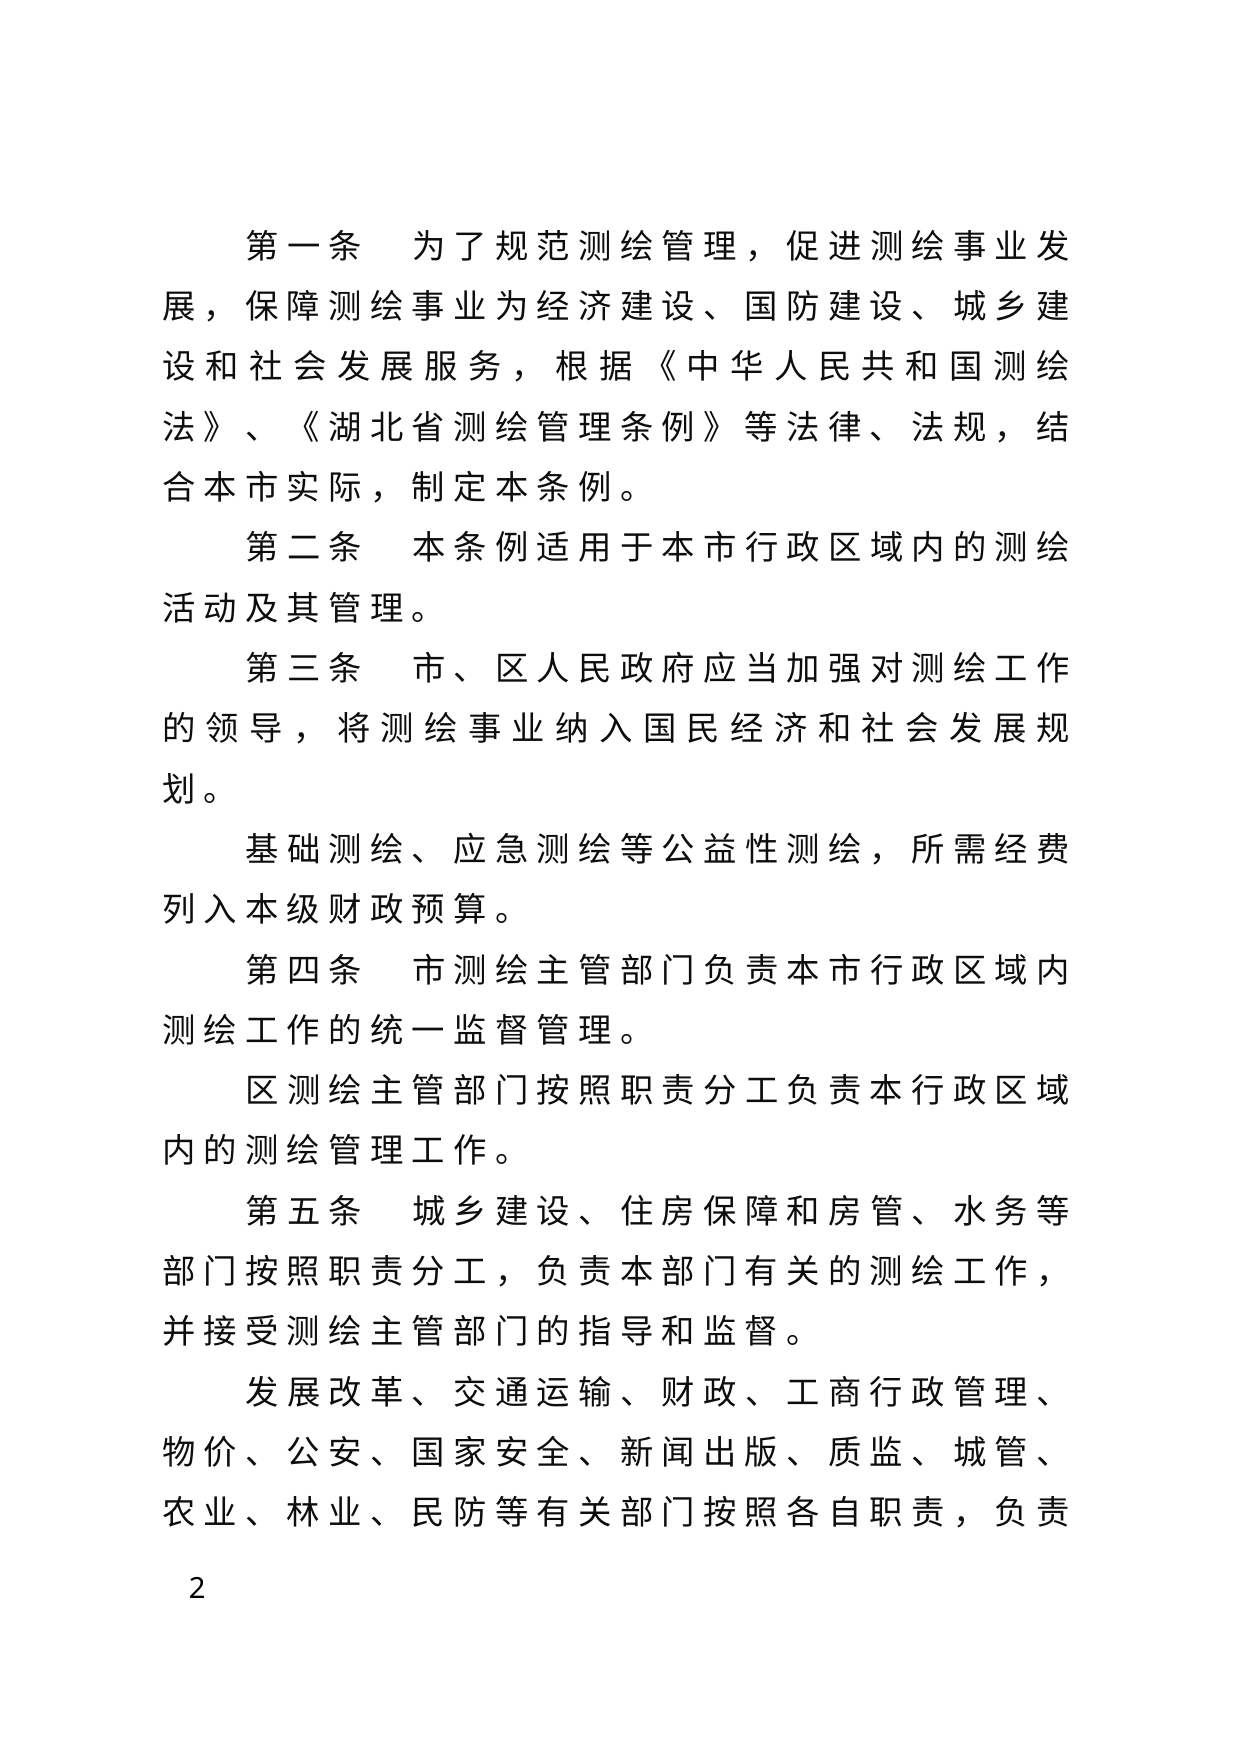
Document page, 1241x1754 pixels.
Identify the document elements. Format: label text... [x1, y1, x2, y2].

text 第五条 城乡建设、住房保障和房管、水务等部门按照职责分工，负责本部门有关的测绘工作，并接受测绘主管部门的指导和监督。 [162, 1178, 1078, 1359]
text 基础测绘、应急测绘等公益性测绘，所需经费列入本级财政预算。 [162, 817, 1078, 937]
text 第二条 本条例适用于本市行政区域内的测绘活动及其管理。 [162, 515, 1078, 636]
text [162, 1359, 1078, 1540]
text 区测绘主管部门按照职责分工负责本行政区域内的测绘管理工作。 [162, 1058, 1078, 1178]
text 第三条 市、区人民政府应当加强对测绘工作的领导，将测绘事业纳入国民经济和社会发展规划。 [162, 636, 1078, 817]
text 第四条 市测绘主管部门负责本市行政区域内测绘工作的统一监督管理。 [162, 937, 1078, 1058]
text 第一条 为了规范测绘管理，促进测绘事业发展，保障测绘事业为经济建设、国防建设、城乡建设和社会发展服务，根据《中华人民共和国测绘法》、《湖北省测绘管理条例》等法律、法规，结合本市实际，制定本条例。 [162, 213, 1078, 515]
